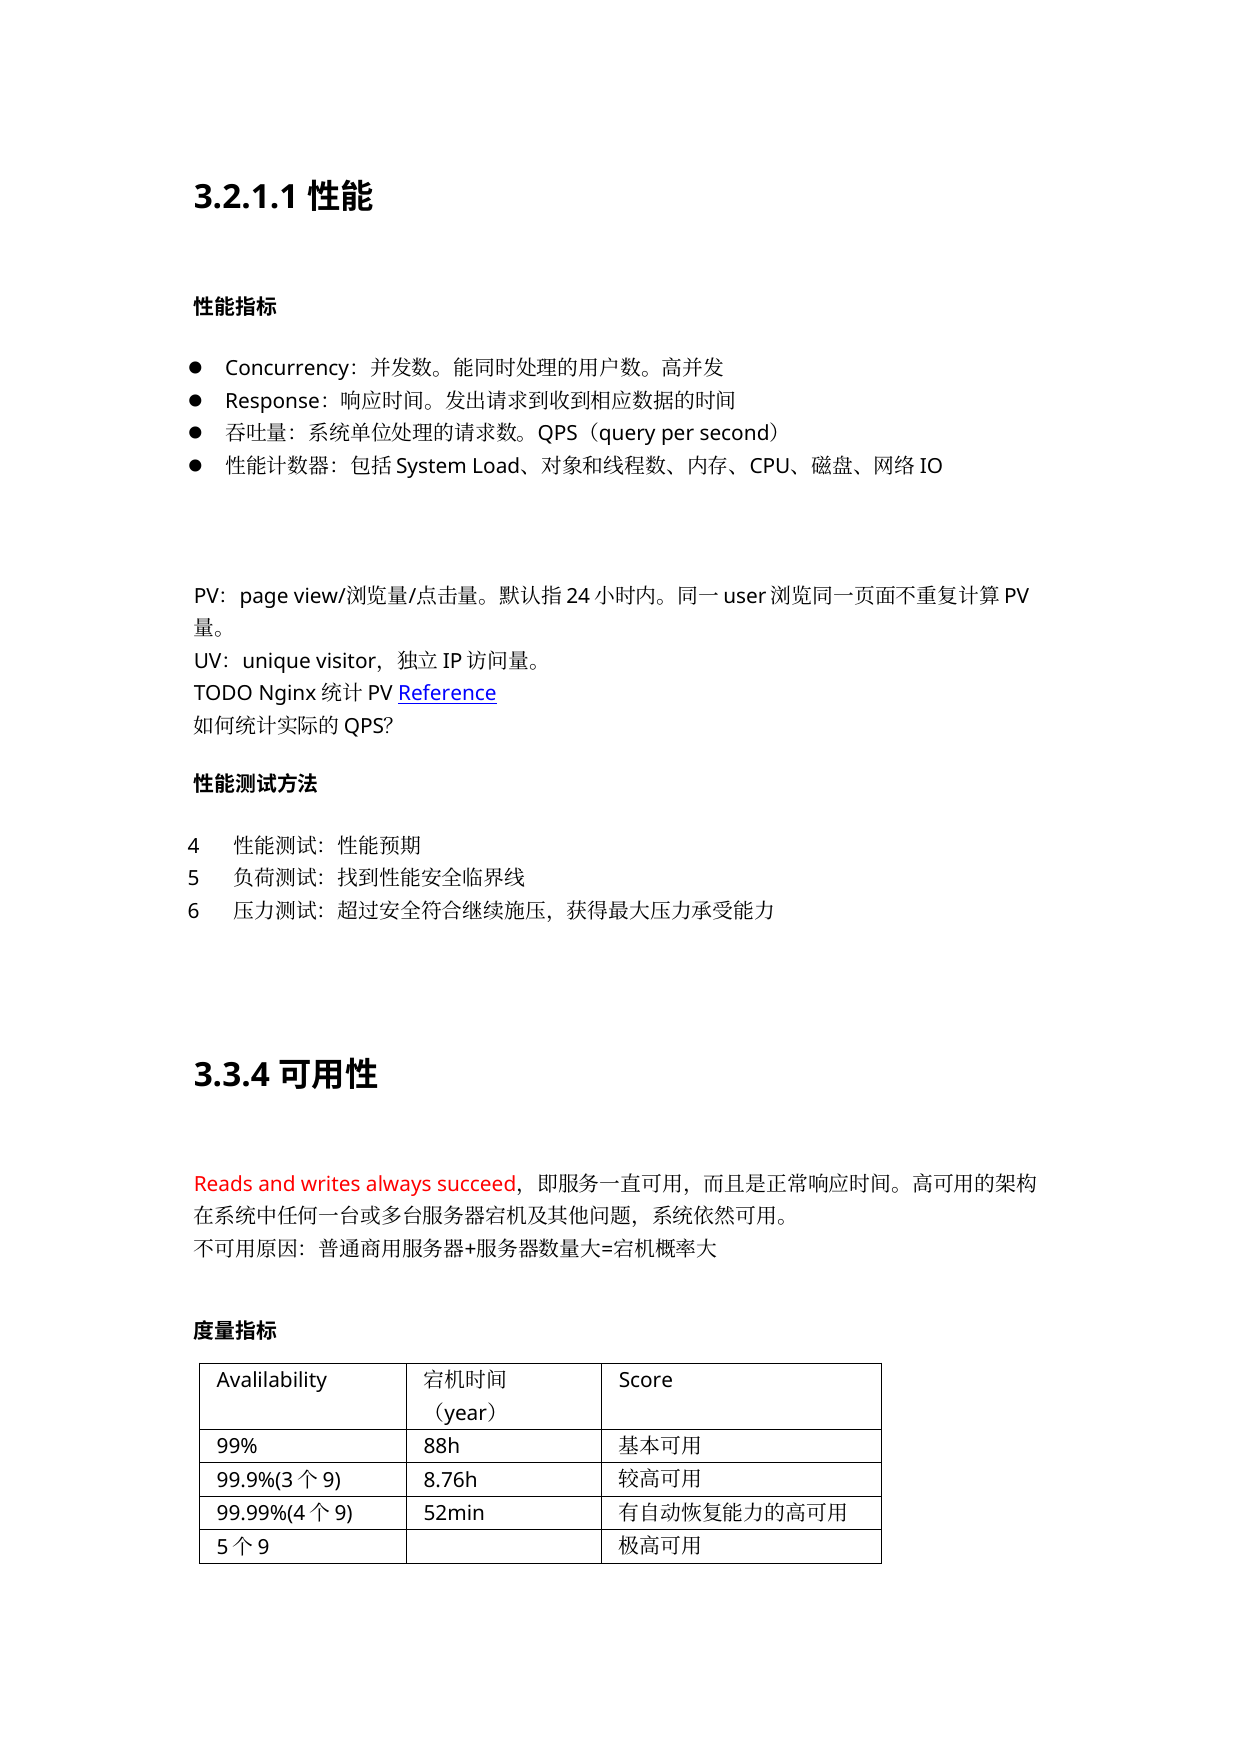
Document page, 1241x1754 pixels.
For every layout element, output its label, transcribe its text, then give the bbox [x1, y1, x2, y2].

table_cell 有自动恢复能力的高可用 [602, 1497, 881, 1529]
table_header Avalilability [200, 1364, 406, 1428]
table_header 宕机时间（year） [407, 1364, 601, 1428]
subtitle 性能指标 [193, 289, 1053, 322]
table_cell 99.9%(3个9) [200, 1463, 406, 1496]
table_cell 88h [407, 1430, 601, 1462]
list 性能测试：性能预期 [187, 829, 1053, 861]
table_cell 8.76h [407, 1463, 601, 1496]
table_cell 基本可用 [602, 1430, 881, 1462]
text TODO Nginx 统计PV Reference [193, 677, 1053, 709]
list 压力测试：超过安全符合继续施压，获得最大压力承受能力 [187, 894, 1053, 926]
text 度量指标 [193, 1314, 1053, 1346]
list 负荷测试：找到性能安全临界线 [187, 861, 1053, 894]
list Concurrency：并发数。能同时处理的用户数。高并发 [187, 352, 1053, 384]
table_cell 5个9 [200, 1530, 406, 1563]
list Response：响应时间。发出请求到收到相应数据的时间 [187, 384, 1053, 417]
subtitle 性能测试方法 [193, 767, 1053, 799]
table_cell 较高可用 [602, 1463, 881, 1496]
table_cell 99.99%(4个9) [200, 1497, 406, 1529]
text 如何统计实际的QPS？ [193, 709, 1053, 742]
table_cell 极高可用 [602, 1530, 881, 1563]
table_cell [407, 1530, 601, 1563]
table_cell 99% [200, 1430, 406, 1462]
text Reads and writes always succeed，即服务一直可用，而且是正常响应时间。高可用的架构在系统中任何一台或多台服务器宕机及其他问题，系统依然可用。 [193, 1167, 1053, 1232]
subtitle 3.2.1.1 性能 [193, 162, 1053, 227]
list 性能计数器：包括System Load、对象和线程数、内存、CPU、磁盘、网络IO [187, 449, 1053, 482]
text PV：page view/浏览量/点击量。默认指24小时内。同一user浏览同一页面不重复计算PV量。 [193, 579, 1053, 644]
table_header Score [602, 1364, 881, 1428]
text UV：unique visitor，独立IP访问量。 [193, 644, 1053, 677]
text 不可用原因：普通商用服务器+服务器数量大=宕机概率大 [193, 1232, 1053, 1265]
table_cell 52min [407, 1497, 601, 1529]
subtitle 3.3.4 可用性 [193, 1040, 1053, 1105]
list 吞吐量：系统单位处理的请求数。QPS（query per second） [187, 417, 1053, 449]
